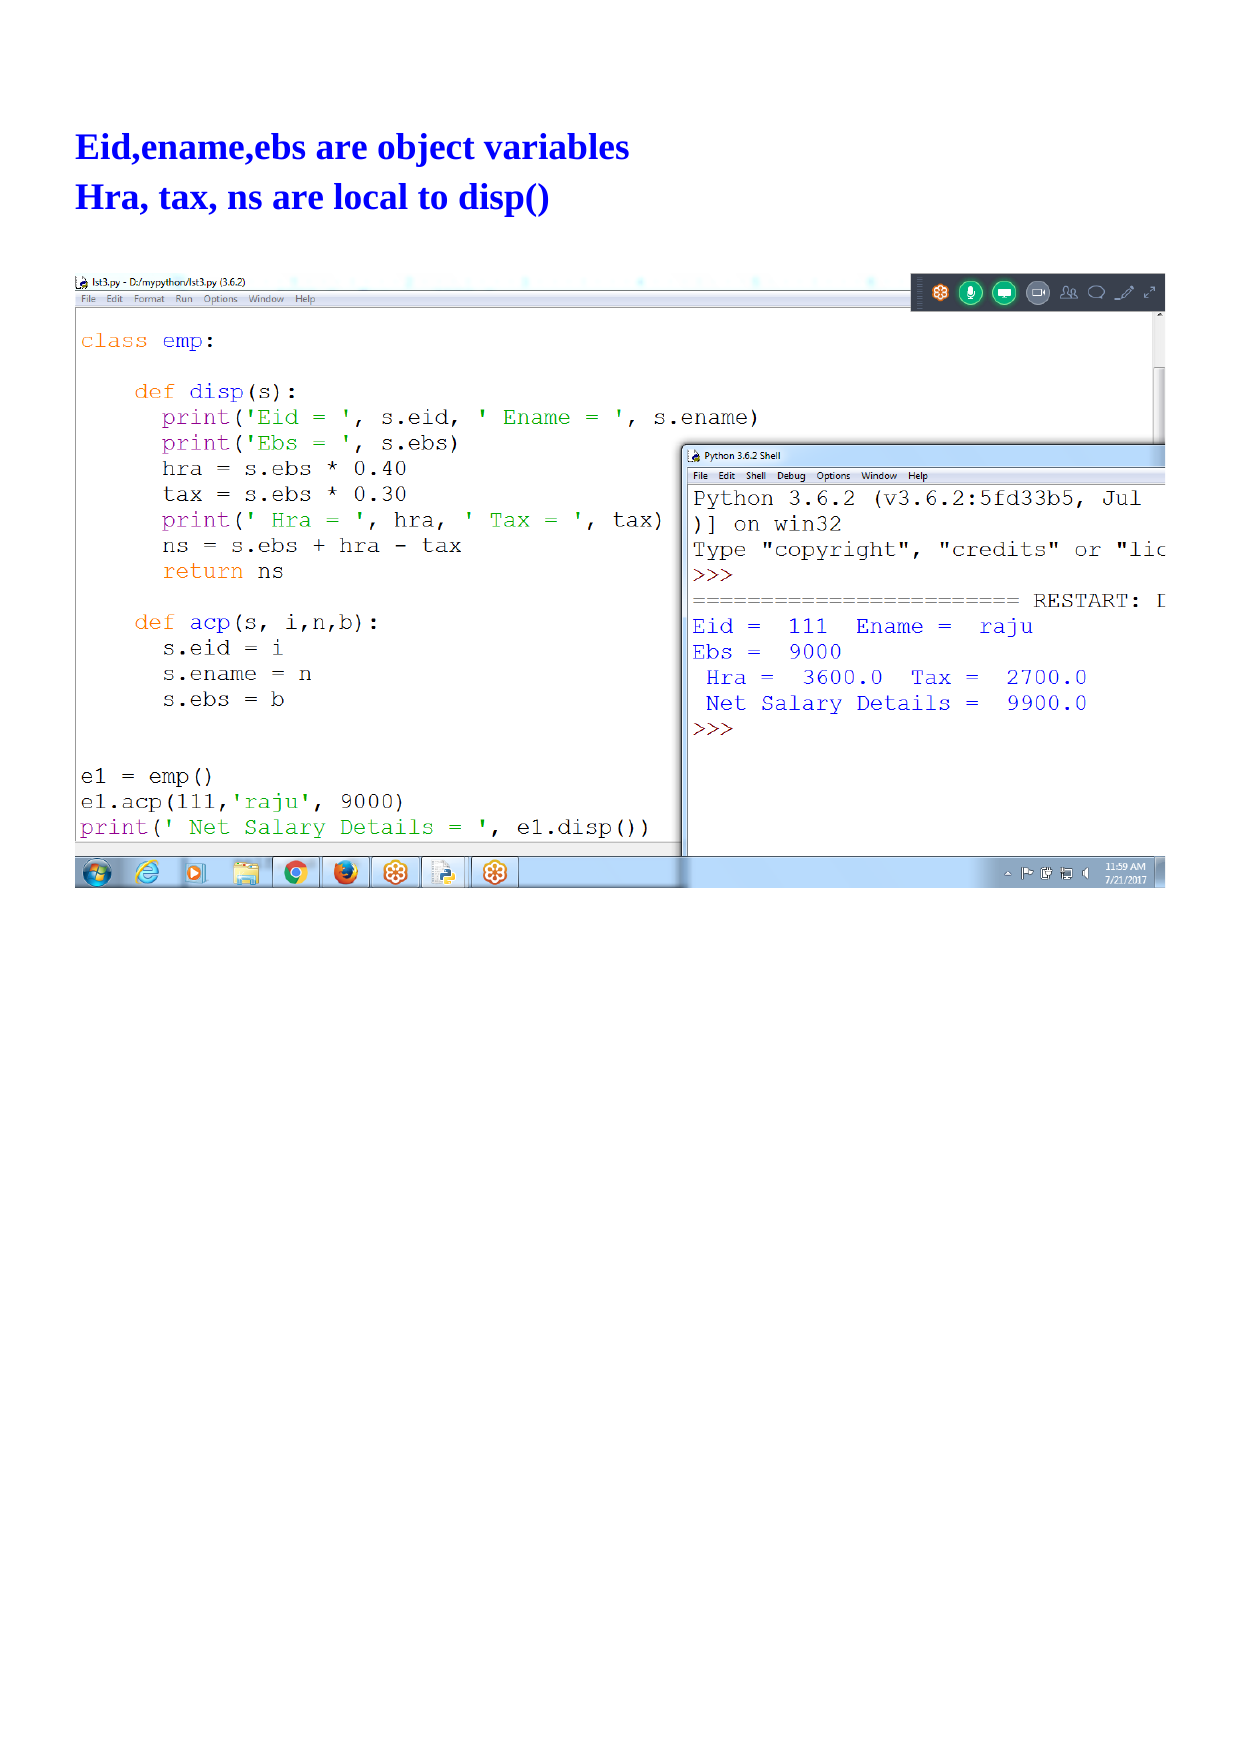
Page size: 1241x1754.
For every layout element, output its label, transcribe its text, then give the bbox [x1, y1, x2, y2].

text Hra, tax, ns are local to disp() [75, 174, 1165, 217]
picture [75, 273, 1166, 888]
text Eid,ename,ebs are object variables [75, 124, 1165, 168]
